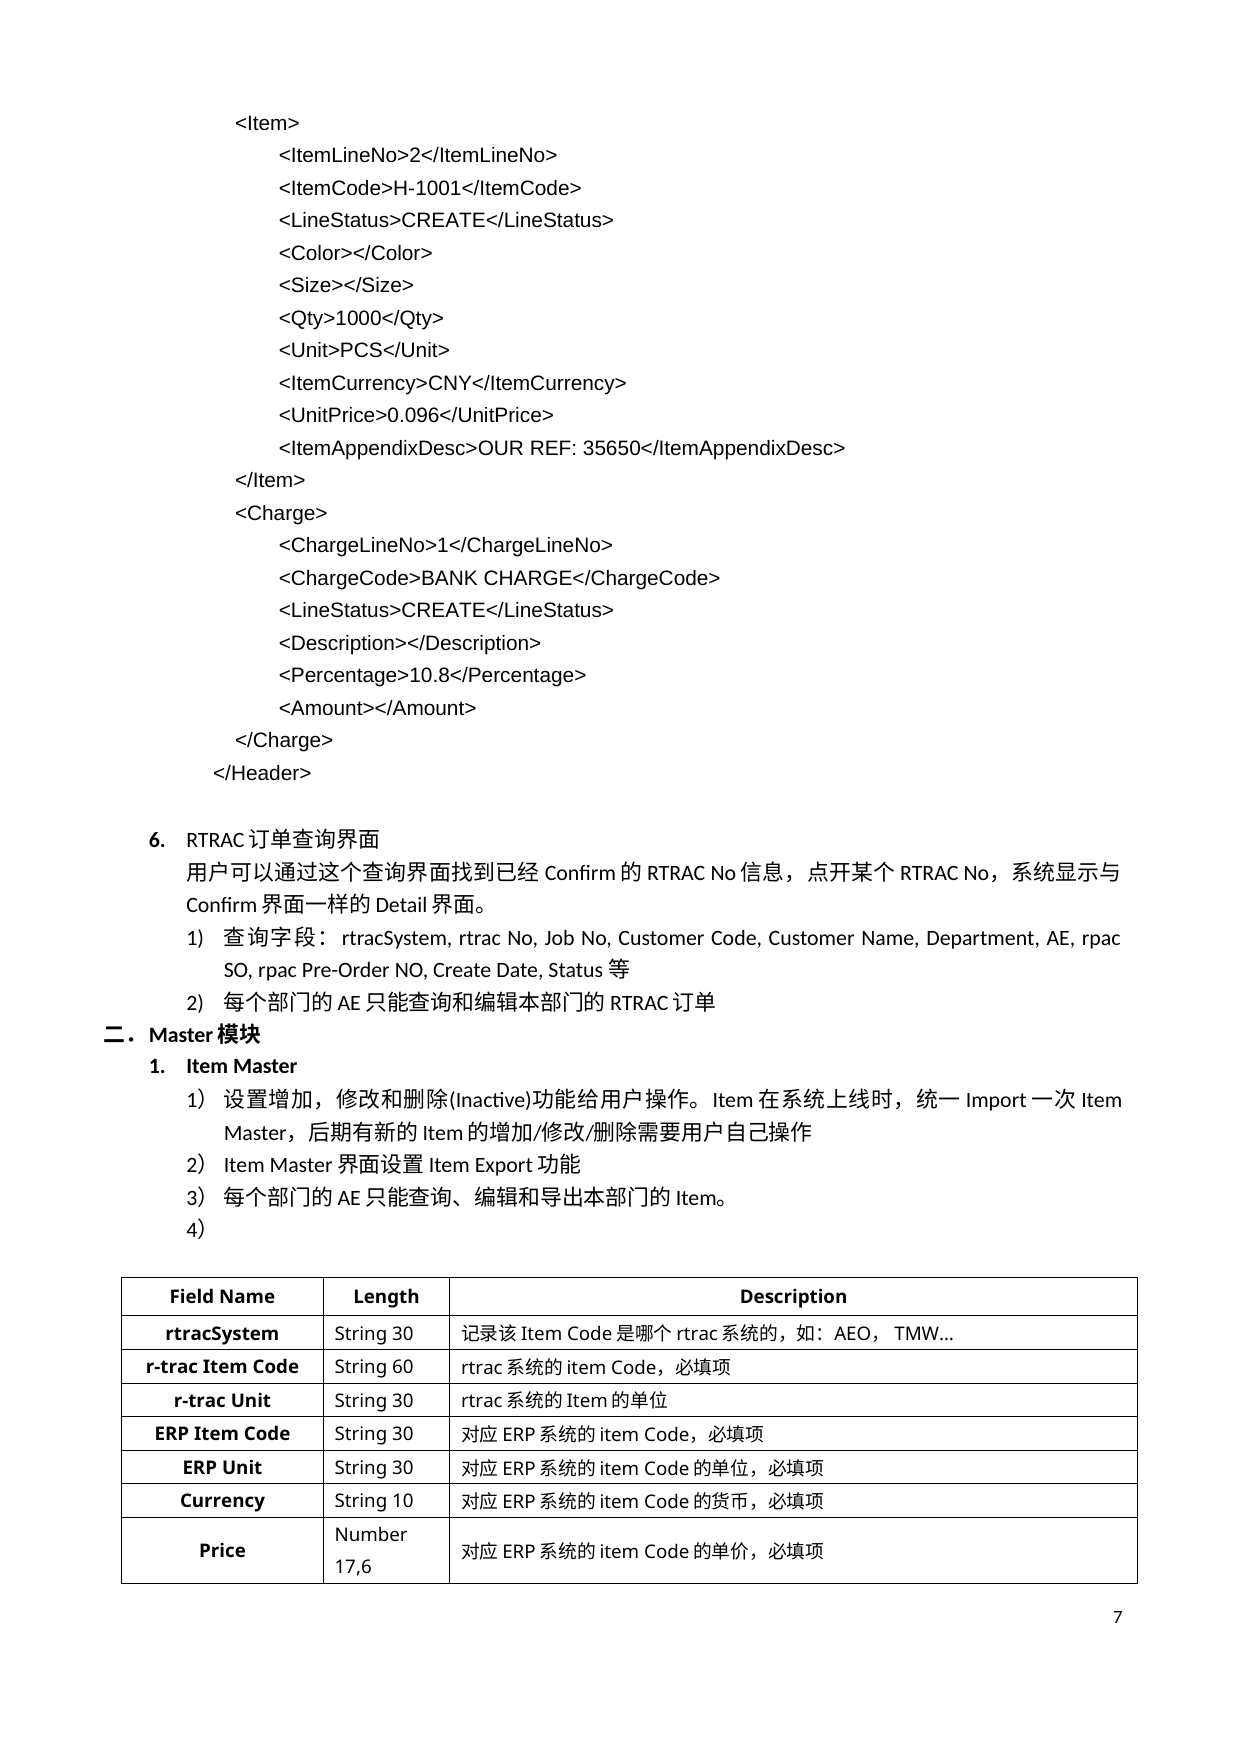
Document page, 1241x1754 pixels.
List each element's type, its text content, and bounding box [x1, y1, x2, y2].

list Master模块 [103, 1017, 1122, 1049]
table_cell r-trac Unit [122, 1384, 323, 1416]
list RTRAC订单查询界面 [148, 822, 1122, 854]
text <Size></Size> [213, 269, 1122, 302]
table_cell rtracSystem [122, 1316, 323, 1349]
table_header Description [450, 1278, 1137, 1315]
table_cell String 30 [324, 1384, 449, 1416]
text <Charge> [213, 497, 1122, 529]
table_cell String 60 [324, 1350, 449, 1382]
table_cell String 30 [324, 1316, 449, 1349]
table_cell String 30 [324, 1417, 449, 1449]
table_cell 记录该Item Code是哪个rtrac系统的，如：AEO， TMW… [450, 1316, 1137, 1349]
list Item Master [148, 1049, 1122, 1082]
text </Item> [213, 464, 1122, 497]
text <Description></Description> [213, 627, 1122, 659]
list 每个部门的AE只能查询和编辑本部门的RTRAC订单 [186, 984, 1122, 1017]
text <LineStatus>CREATE</LineStatus> [213, 594, 1122, 627]
text <ItemAppendixDesc>OUR REF: 35650</ItemAppendixDesc> [213, 432, 1122, 464]
table_cell 对应ERP系统的item Code的单位，必填项 [450, 1451, 1137, 1483]
table_cell 对应ERP系统的item Code的货币，必填项 [450, 1484, 1137, 1517]
table_cell ERP Unit [122, 1451, 323, 1483]
list 设置增加，修改和删除(Inactive)功能给用户操作。Item在系统上线时，统一Import一次Item Master，后期有新的Item的增加/修改/删除需要用户自己操作 [186, 1082, 1122, 1147]
table_cell 对应ERP系统的item Code的单价，必填项 [450, 1518, 1137, 1583]
text <Unit>PCS</Unit> [213, 334, 1122, 367]
table_cell Number 17,6 [324, 1518, 449, 1583]
text </Charge> [213, 724, 1122, 757]
table_cell Currency [122, 1484, 323, 1517]
table_cell 对应ERP系统的item Code，必填项 [450, 1417, 1137, 1449]
table_cell Price [122, 1518, 323, 1583]
text </Header> [213, 757, 1122, 789]
text <Color></Color> [213, 237, 1122, 269]
table_cell r-trac Item Code [122, 1350, 323, 1382]
text <Percentage>10.8</Percentage> [213, 659, 1122, 692]
text <ChargeCode>BANK CHARGE</ChargeCode> [213, 562, 1122, 594]
table_header Length [324, 1278, 449, 1315]
table_cell String 10 [324, 1484, 449, 1517]
text <UnitPrice>0.096</UnitPrice> [213, 399, 1122, 432]
table_cell ERP Item Code [122, 1417, 323, 1449]
list Item Master界面设置Item Export功能 [186, 1147, 1122, 1179]
list 每个部门的AE只能查询、编辑和导出本部门的Item。 [186, 1179, 1122, 1212]
table_cell rtrac系统的Item的单位 [450, 1384, 1137, 1416]
list 查询字段：rtracSystem, rtrac No, Job No, Customer Code, Customer Name, Department, AE, rpac SO, rpac Pre-Order NO, Create Date, Status 等 [186, 919, 1122, 984]
table_cell String 30 [324, 1451, 449, 1483]
text <Amount></Amount> [213, 692, 1122, 724]
text <Qty>1000</Qty> [213, 302, 1122, 334]
list 用户可以通过这个查询界面找到已经Confirm的RTRAC No信息，点开某个RTRAC No，系统显示与Confirm界面一样的Detail界面。 [186, 854, 1122, 919]
table_cell rtrac系统的item Code，必填项 [450, 1350, 1137, 1382]
text <Item> [213, 107, 1122, 139]
text <ItemCode>H-1001</ItemCode> [213, 172, 1122, 204]
text <ItemLineNo>2</ItemLineNo> [213, 139, 1122, 172]
text <ItemCurrency>CNY</ItemCurrency> [213, 367, 1122, 399]
text <ChargeLineNo>1</ChargeLineNo> [213, 529, 1122, 562]
text <LineStatus>CREATE</LineStatus> [213, 204, 1122, 237]
table_header Field Name [122, 1278, 323, 1315]
